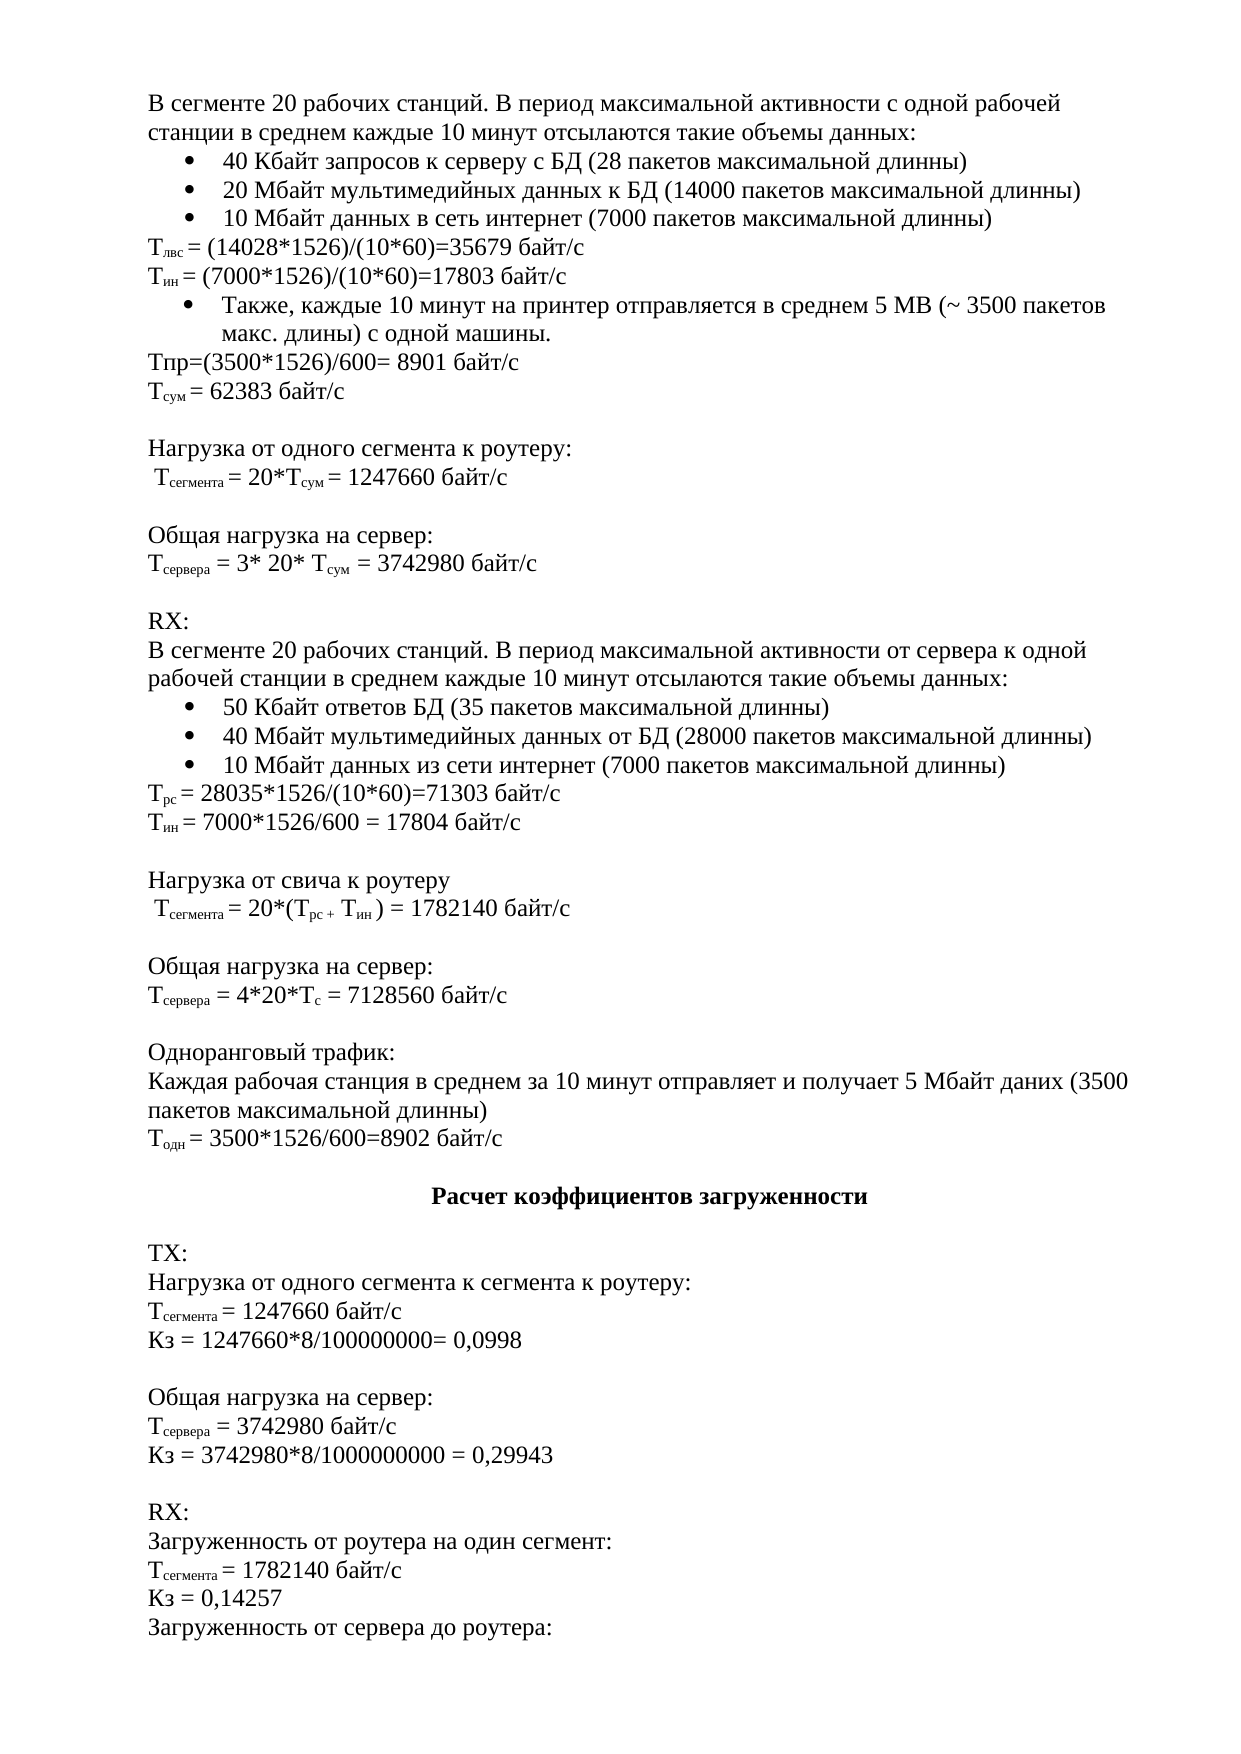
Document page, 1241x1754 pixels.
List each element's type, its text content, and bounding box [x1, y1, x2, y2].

list 40 Мбайт мультимедийных данных от БД (28000 пакетов максимальной длинны) [185, 721, 1152, 750]
list 20 Мбайт мультимедийных данных к БД (14000 пакетов максимальной длинны) [185, 175, 1152, 203]
text Загруженность от сервера до роутера: [148, 1612, 1152, 1641]
text Нагрузка от одного сегмента к роутеру: [148, 433, 1152, 462]
text Общая нагрузка на сервер: [148, 1382, 1152, 1411]
text Тодн = 3500*1526/600=8902 байт/с [148, 1123, 1152, 1152]
text Тсервера = 4*20*Tc = 7128560 байт/с [148, 980, 1152, 1008]
text Тсервера = 3742980 байт/с [148, 1411, 1152, 1440]
text Тсегмента = 20*(Tpc + Tин ) = 1782140 байт/с [148, 893, 1152, 922]
text Tcум = 62383 байт/с [148, 376, 1152, 405]
text Расчет коэффициентов загруженности [148, 1181, 1152, 1210]
text Кз = 1247660*8/100000000= 0,0998 [148, 1325, 1152, 1353]
text Тсегмента = 20*Tcум = 1247660 байт/с [148, 462, 1152, 491]
text Tpc = 28035*1526/(10*60)=71303 байт/с [148, 778, 1152, 807]
text Одноранговый трафик: [148, 1037, 1152, 1066]
text В сегменте 20 рабочих станций. В период максимальной активности от сервера к одной рабочей станции в среднем каждые 10 минут отсылаются такие объемы данных: [148, 635, 1152, 692]
text RX: [148, 606, 1152, 635]
text Tин = 7000*1526/600 = 17804 байт/с [148, 807, 1152, 836]
text Кз = 3742980*8/1000000000 = 0,29943 [148, 1440, 1152, 1468]
text Кз = 0,14257 [148, 1583, 1152, 1612]
list 10 Мбайт данных из сети интернет (7000 пакетов максимальной длинны) [185, 750, 1152, 778]
text Тсервера = 3* 20* Tсум = 3742980 байт/с [148, 548, 1152, 577]
text ТХ: [148, 1238, 1152, 1267]
text Tин = (7000*1526)/(10*60)=17803 байт/с [148, 261, 1152, 290]
text Tлвс = (14028*1526)/(10*60)=35679 байт/с [148, 232, 1152, 261]
text Каждая рабочая станция в среднем за 10 минут отправляет и получает 5 Мбайт даних (3500 пакетов максимальной длинны) [148, 1066, 1152, 1123]
text В сегменте 20 рабочих станций. В период максимальной активности с одной рабочей станции в среднем каждые 10 минут отсылаются такие объемы данных: [148, 88, 1152, 146]
list 40 Кбайт запросов к серверу с БД (28 пакетов максимальной длинны) [185, 146, 1152, 175]
list Также, каждые 10 минут на принтер отправляется в среднем 5 MB (~ 3500 пакетов макс. длины) с одной машины. [184, 290, 1152, 347]
text Общая нагрузка на сервер: [148, 951, 1152, 980]
text Нагрузка от одного сегмента к сегмента к роутеру: [148, 1267, 1152, 1296]
text Тсегмента = 1782140 байт/с [148, 1555, 1152, 1583]
list 50 Кбайт ответов БД (35 пакетов максимальной длинны) [185, 692, 1152, 721]
list 10 Мбайт данных в сеть интернет (7000 пакетов максимальной длинны) [185, 203, 1152, 232]
text Загруженность от роутера на один сегмент: [148, 1526, 1152, 1555]
text RX: [148, 1497, 1152, 1526]
text Тсегмента = 1247660 байт/с [148, 1296, 1152, 1325]
text Общая нагрузка на сервер: [148, 520, 1152, 548]
text Тпр=(3500*1526)/600= 8901 байт/с [148, 347, 1152, 376]
text Нагрузка от свича к роутеру [148, 865, 1152, 893]
